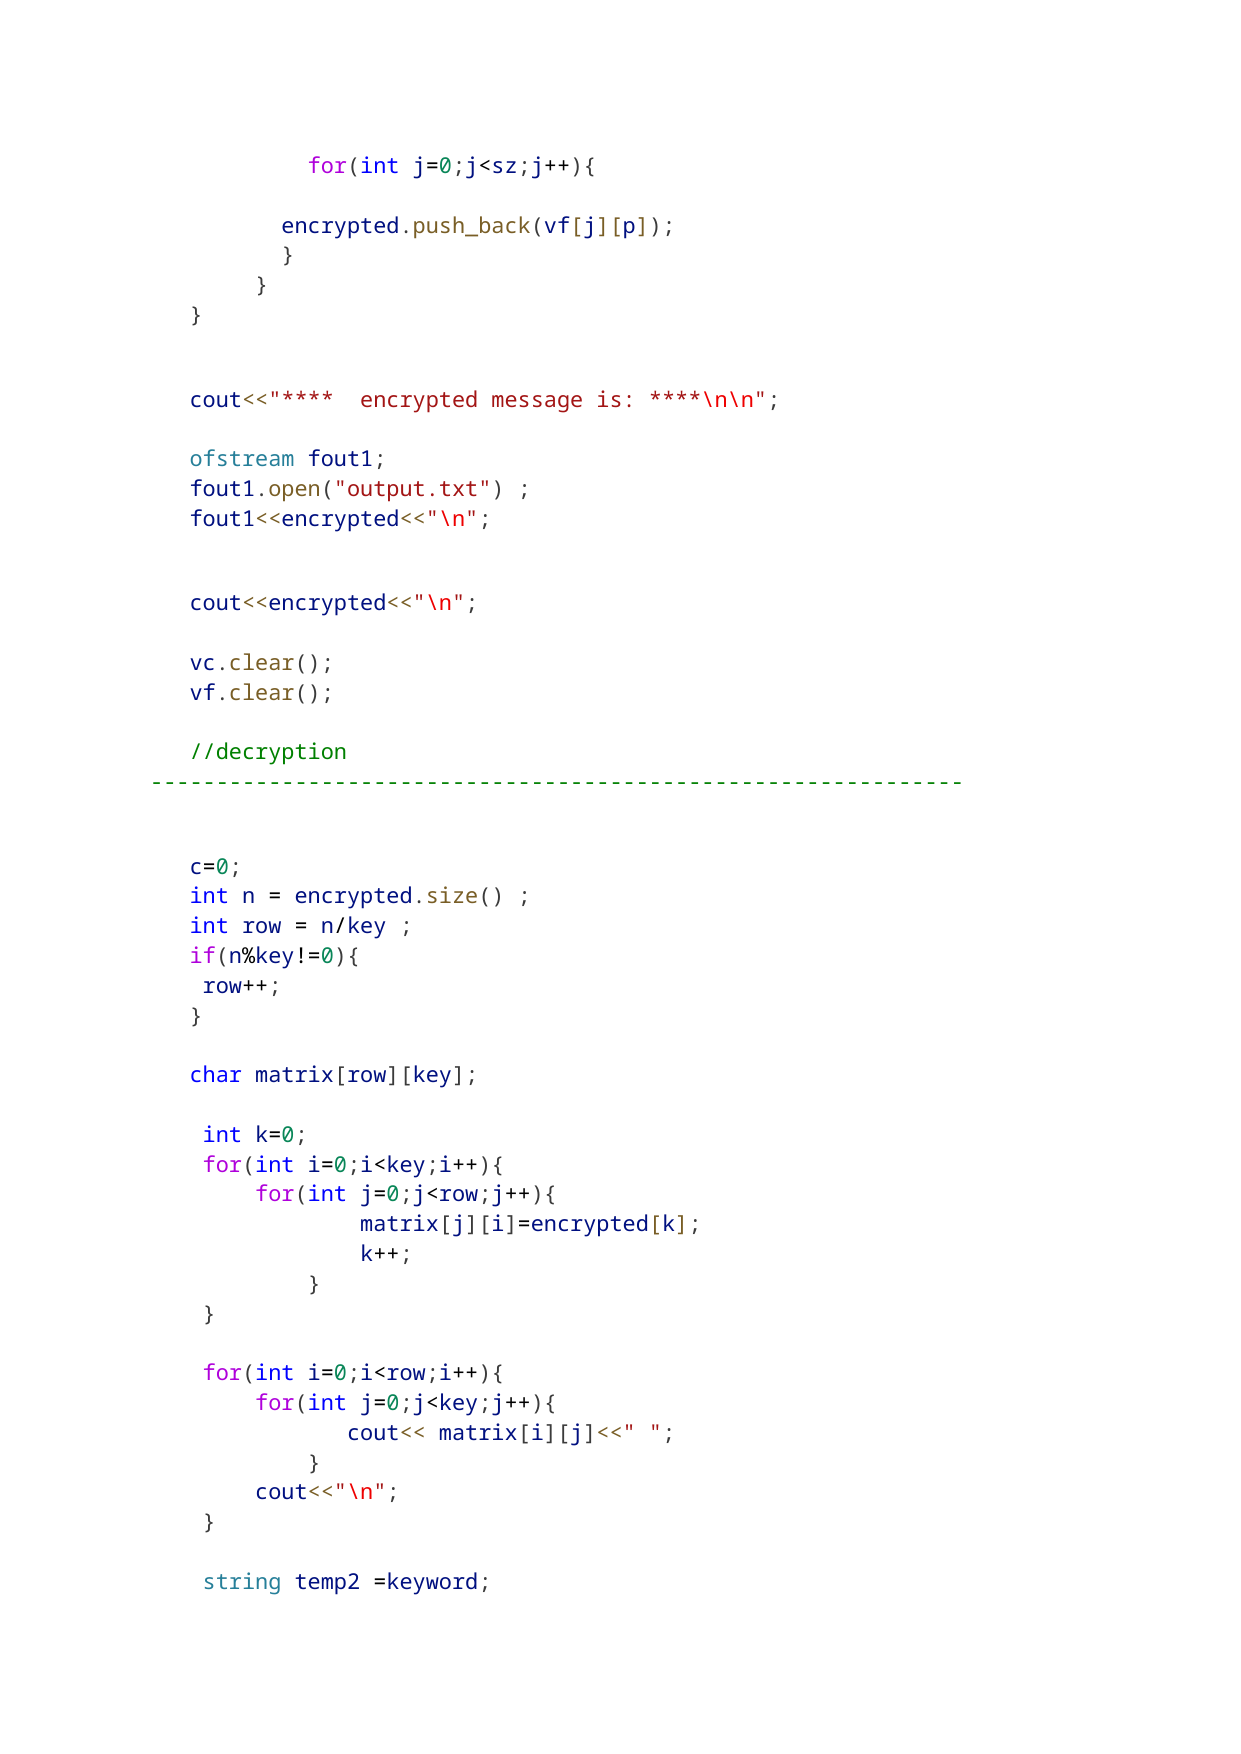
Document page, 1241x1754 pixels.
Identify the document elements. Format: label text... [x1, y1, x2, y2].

text for(int j=0;j<sz;j++){ [150, 150, 1090, 180]
text cout<<encrypted<<"\n"; [150, 587, 1090, 617]
text for(int i=0;i<key;i++){ [150, 1148, 1090, 1178]
text } [150, 999, 1090, 1029]
text //decryption -------------------------------------------------------------- [150, 736, 1090, 796]
text encrypted.push_back(vf[j][p]); [150, 209, 1090, 239]
text for(int j=0;j<row;j++){ [150, 1178, 1090, 1208]
text string temp2 =keyword; [150, 1566, 1090, 1595]
text } [150, 1446, 1090, 1476]
text if(n%key!=0){ [150, 940, 1090, 970]
text vf.clear(); [150, 677, 1090, 706]
text int row = n/key ; [150, 910, 1090, 940]
text } [150, 299, 1090, 329]
text } [150, 269, 1090, 299]
text fout1<<encrypted<<"\n"; [150, 503, 1090, 532]
text char matrix[row][key]; [150, 1059, 1090, 1089]
text cout<< matrix[i][j]<<" "; [150, 1417, 1090, 1446]
text cout<<"\n"; [150, 1476, 1090, 1506]
text matrix[j][i]=encrypted[k]; [150, 1208, 1090, 1238]
text for(int j=0;j<key;j++){ [150, 1387, 1090, 1417]
text fout1.open("output.txt") ; [150, 473, 1090, 503]
text } [150, 239, 1090, 269]
text for(int i=0;i<row;i++){ [150, 1357, 1090, 1387]
text int n = encrypted.size() ; [150, 880, 1090, 910]
text } [150, 1268, 1090, 1297]
text c=0; [150, 851, 1090, 880]
text ofstream fout1; [150, 443, 1090, 473]
text row++; [150, 970, 1090, 999]
text int k=0; [150, 1119, 1090, 1148]
text k++; [150, 1238, 1090, 1268]
text vc.clear(); [150, 647, 1090, 677]
text } [150, 1297, 1090, 1327]
text } [150, 1506, 1090, 1536]
text cout<<"**** encrypted message is: ****\n\n"; [150, 383, 1090, 413]
